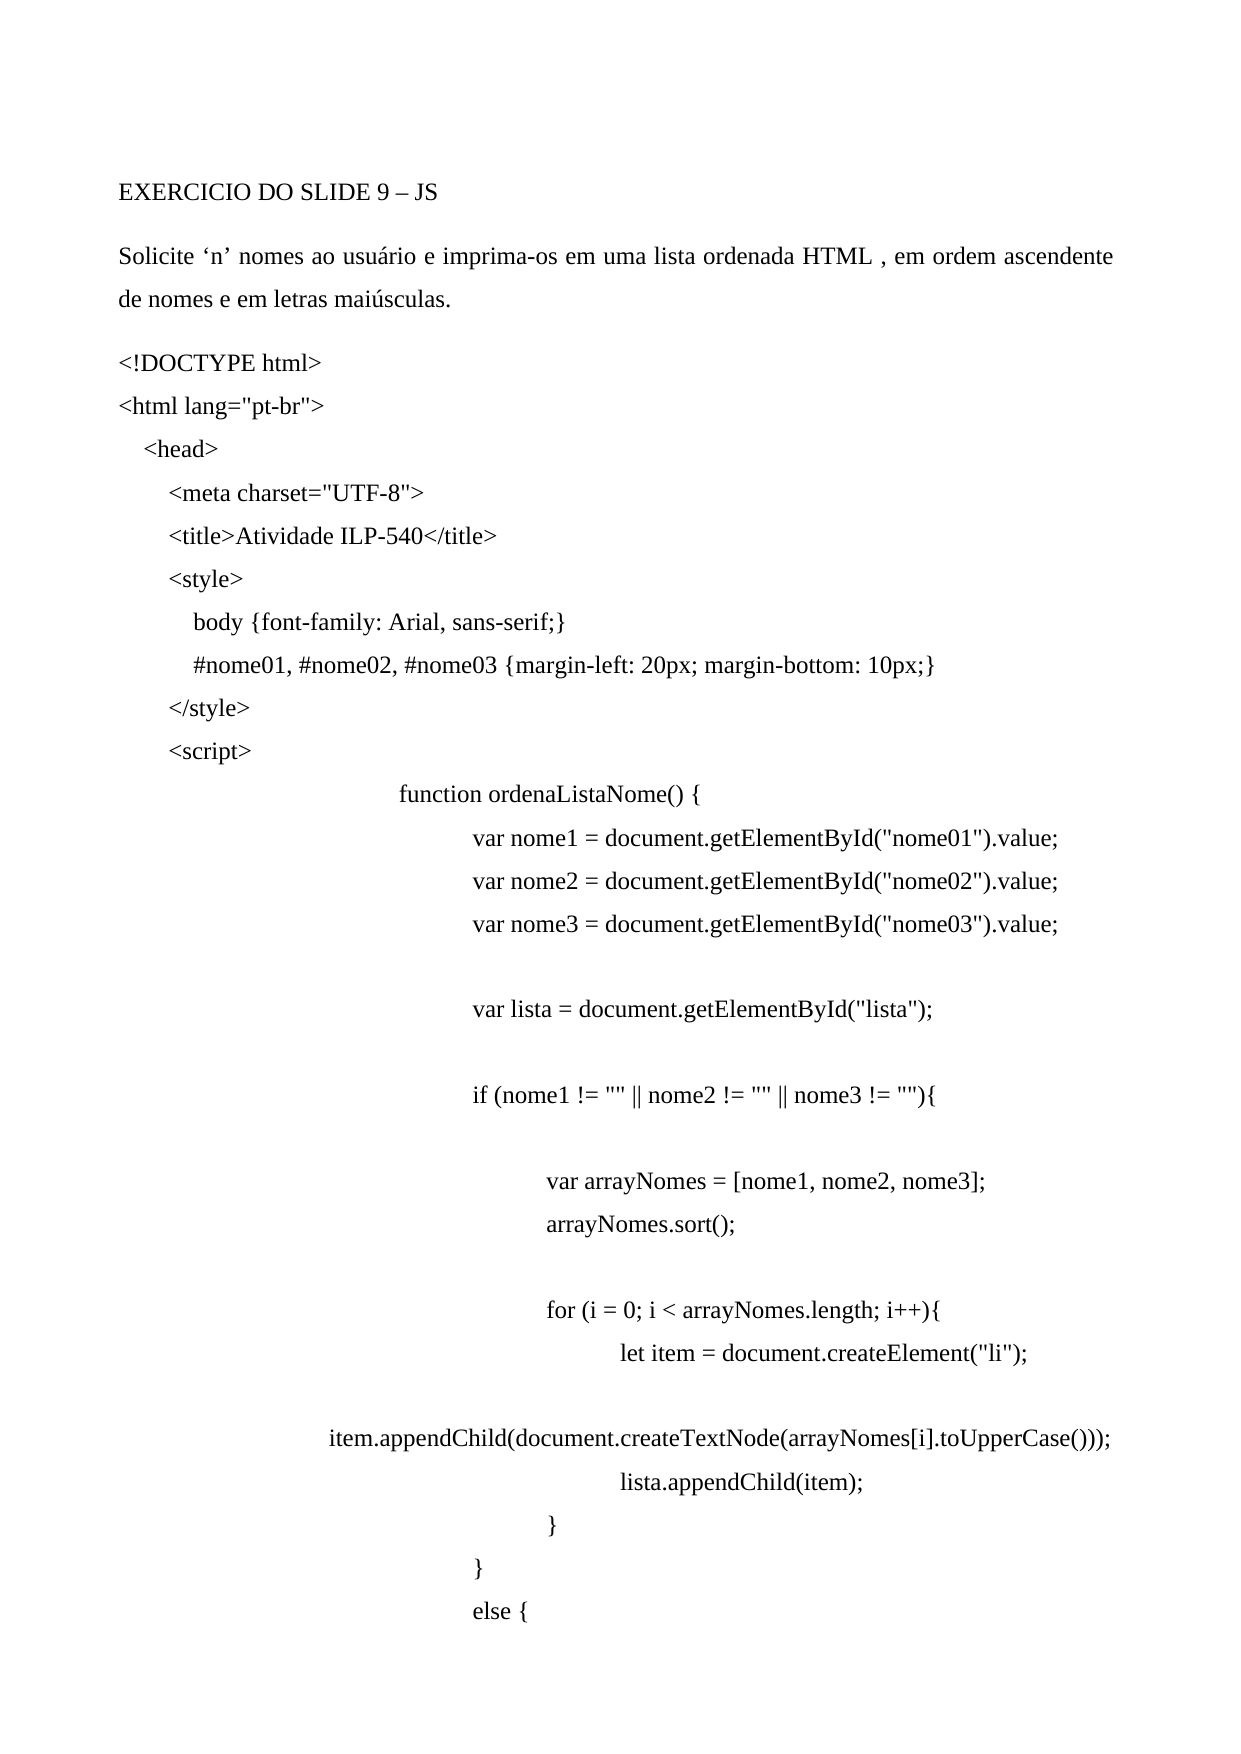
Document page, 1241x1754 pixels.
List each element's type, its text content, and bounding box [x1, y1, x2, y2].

text <style> [118, 564, 1115, 593]
text var nome1 = document.getElementById("nome01").value; [118, 823, 1115, 851]
text <title>Atividade ILP-540</title> [118, 521, 1115, 549]
text <html lang="pt-br"> [118, 391, 1115, 420]
text var nome2 = document.getElementById("nome02").value; [118, 866, 1115, 894]
text } [118, 1553, 1115, 1582]
text Solicite ‘n’ nomes ao usuário e imprima-os em uma lista ordenada HTML , em ordem ascendente de nomes e em letras maiúsculas. [118, 241, 1115, 313]
text body {font-family: Arial, sans-serif;} [118, 607, 1115, 636]
text if (nome1 != "" || nome2 != "" || nome3 != ""){ [118, 1081, 1115, 1109]
text else { [118, 1596, 1115, 1625]
text </style> [118, 693, 1115, 722]
text arrayNomes.sort(); [118, 1209, 1115, 1238]
text item.appendChild(document.createTextNode(arrayNomes[i].toUpperCase())); [118, 1381, 1115, 1452]
text var lista = document.getElementById("lista"); [118, 994, 1115, 1023]
text lista.appendChild(item); [118, 1467, 1115, 1495]
text <head> [118, 434, 1115, 463]
text var nome3 = document.getElementById("nome03").value; [118, 909, 1115, 938]
text var arrayNomes = [nome1, nome2, nome3]; [118, 1166, 1115, 1195]
text <script> [118, 736, 1115, 765]
text #nome01, #nome02, #nome03 {margin-left: 20px; margin-bottom: 10px;} [118, 650, 1115, 679]
text let item = document.createElement("li"); [118, 1338, 1115, 1367]
text for (i = 0; i < arrayNomes.length; i++){ [118, 1295, 1115, 1323]
text } [118, 1510, 1115, 1538]
text <meta charset="UTF-8"> [118, 478, 1115, 506]
text <!DOCTYPE html> [118, 348, 1115, 377]
text function ordenaListaNome() { [118, 779, 1115, 808]
text EXERCICIO DO SLIDE 9 – JS [118, 177, 1115, 206]
